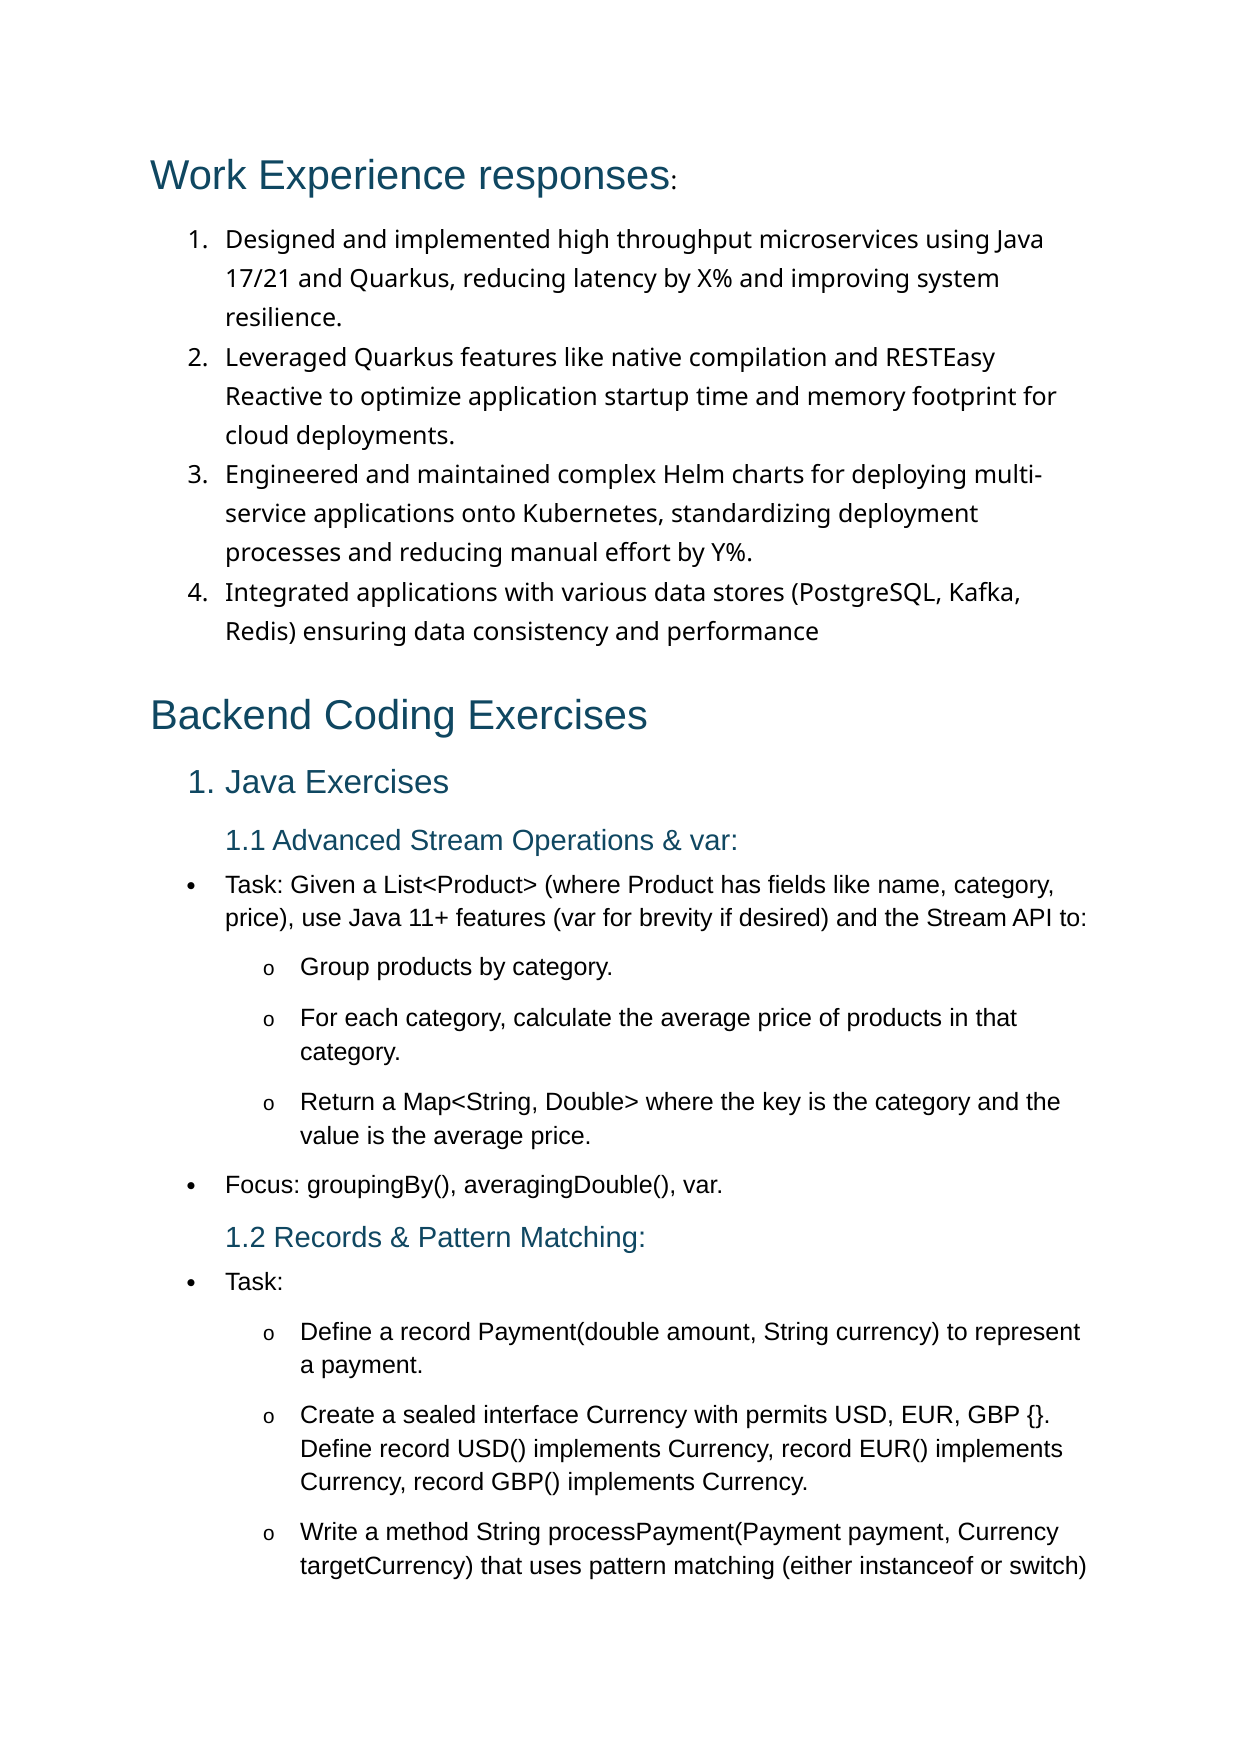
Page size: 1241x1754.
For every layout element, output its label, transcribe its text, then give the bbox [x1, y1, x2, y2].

list Return a Map<String, Double> where the key is the category and the value is the average price. [262, 1087, 1090, 1149]
subtitle 1.2 Records & Pattern Matching: [187, 1220, 1090, 1253]
list Define a record Payment(double amount, String currency) to represent a payment. [262, 1317, 1090, 1379]
list For each category, calculate the average price of products in that category. [262, 1003, 1090, 1066]
list Create a sealed interface Currency with permits USD, EUR, GBP {}. Define record USD() implements Currency, record EUR() implements Currency, record GBP() implements Currency. [262, 1400, 1090, 1496]
list Designed and implemented high throughput microservices using Java 17/21 and Quarkus, reducing latency by X% and improving system resilience. [187, 222, 1090, 334]
list Task: Given a List<Product> (where Product has fields like name, category, price), use Java 11+ features (var for brevity if desired) and the Stream API to: [187, 869, 1090, 931]
subtitle Java Exercises [187, 762, 1090, 800]
list Group products by category. [262, 952, 1090, 982]
list Focus: groupingBy(), averagingDouble(), var. [187, 1170, 1090, 1199]
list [262, 1517, 1090, 1579]
list Integrated applications with various data stores (PostgreSQL, Kafka, Redis) ensuring data consistency and performance [187, 574, 1090, 647]
subtitle Backend Coding Exercises [150, 690, 1090, 738]
list Engineered and maintained complex Helm charts for deploying multi-service applications onto Kubernetes, standardizing deployment processes and reducing manual effort by Y%. [187, 457, 1090, 569]
subtitle 1.1 Advanced Stream Operations & var: [150, 823, 1090, 856]
list Task: [187, 1267, 1090, 1296]
list Leveraged Quarkus features like native compilation and RESTEasy Reactive to optimize application startup time and memory footprint for cloud deployments. [187, 339, 1090, 452]
text Work Experience responses: [150, 150, 1090, 198]
